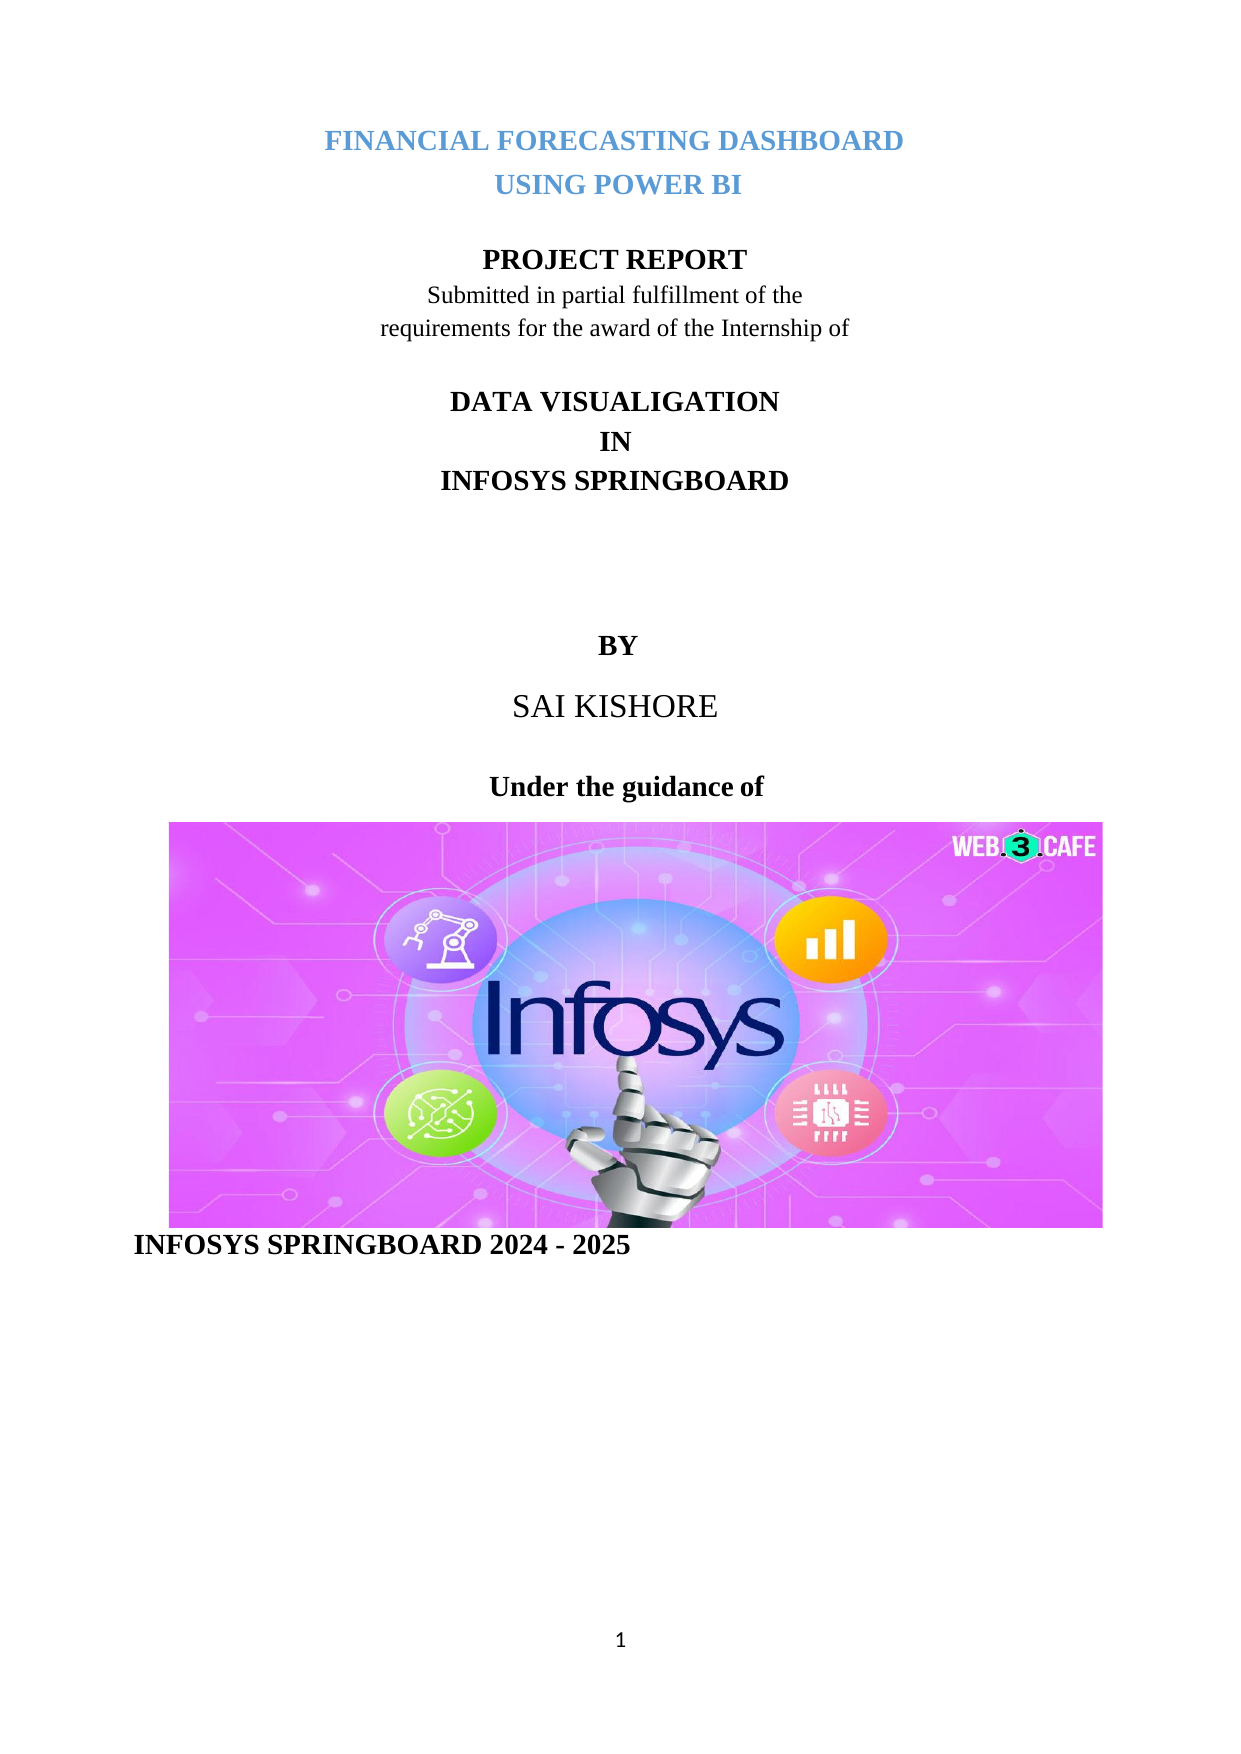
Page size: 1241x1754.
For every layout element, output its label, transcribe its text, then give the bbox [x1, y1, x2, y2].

subtitle Under the guidance of [150, 769, 1103, 802]
text DATA VISUALIGATION [170, 384, 1060, 418]
text FINANCIAL FORECASTING DASHBOARD [170, 123, 1059, 156]
text INFOSYS SPRINGBOARD 2024 - 2025 [133, 1013, 1059, 1261]
text USING POWER BI [170, 167, 1059, 201]
text IN [170, 424, 1061, 457]
text Submitted in partial fulfillment of the requirements for the award of the Internship of [362, 280, 867, 342]
text SAI KISHORE [170, 687, 1060, 725]
text INFOSYS SPRINGBOARD [170, 463, 1059, 497]
text BY [133, 628, 1103, 662]
picture [168, 822, 1103, 1228]
text PROJECT REPORT [170, 242, 1060, 275]
